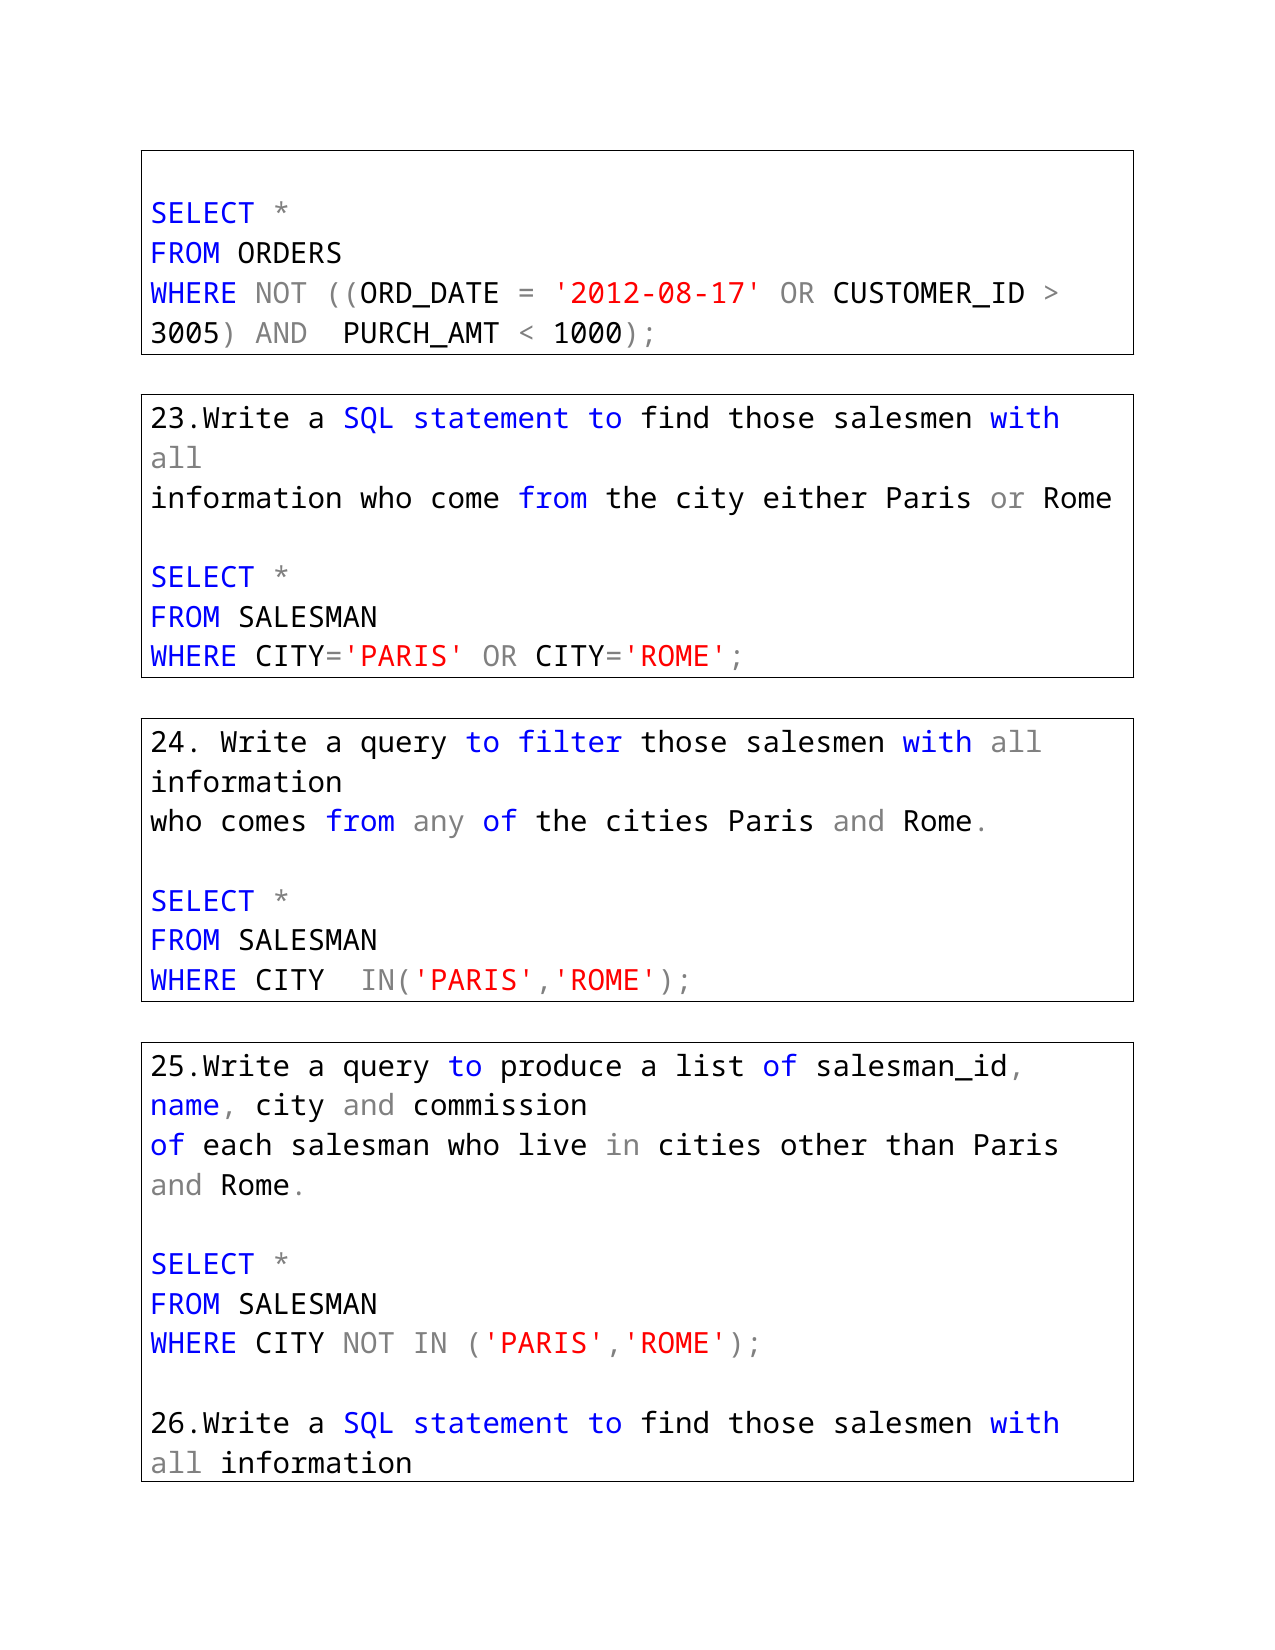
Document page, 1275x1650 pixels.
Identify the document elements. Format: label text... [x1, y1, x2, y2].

text WHERE CITY NOT IN ('PARIS','ROME'); [150, 1323, 1125, 1362]
text 23.Write a SQL statement to find those salesmen with all [142, 395, 1133, 477]
text SELECT * [150, 556, 1125, 596]
text FROM ORDERS [150, 232, 1125, 269]
text 25.Write a query to produce a list of salesman_id, name, city and commission [142, 1043, 1133, 1124]
text 24. Write a query to filter those salesmen with all information [142, 719, 1133, 801]
text SELECT * [150, 193, 1125, 232]
text SELECT * [150, 880, 1125, 920]
text of each salesman who live in cities other than Paris and Rome. [150, 1124, 1125, 1204]
text FROM SALESMAN [150, 920, 1125, 956]
text FROM SALESMAN [150, 1283, 1125, 1323]
text 26.Write a SQL statement to find those salesmen with all information [150, 1402, 1125, 1481]
text WHERE CITY IN('PARIS','ROME'); [142, 956, 1133, 1001]
text FROM SALESMAN [150, 596, 1125, 632]
text WHERE NOT ((ORD_DATE = '2012-08-17' OR CUSTOMER_ID > 3005) AND PURCH_AMT < 1000); [142, 269, 1133, 354]
text who comes from any of the cities Paris and Rome. [150, 801, 1125, 840]
text WHERE CITY='PARIS' OR CITY='ROME'; [142, 632, 1133, 677]
text information who come from the city either Paris or Rome [150, 477, 1125, 517]
text SELECT * [150, 1243, 1125, 1283]
